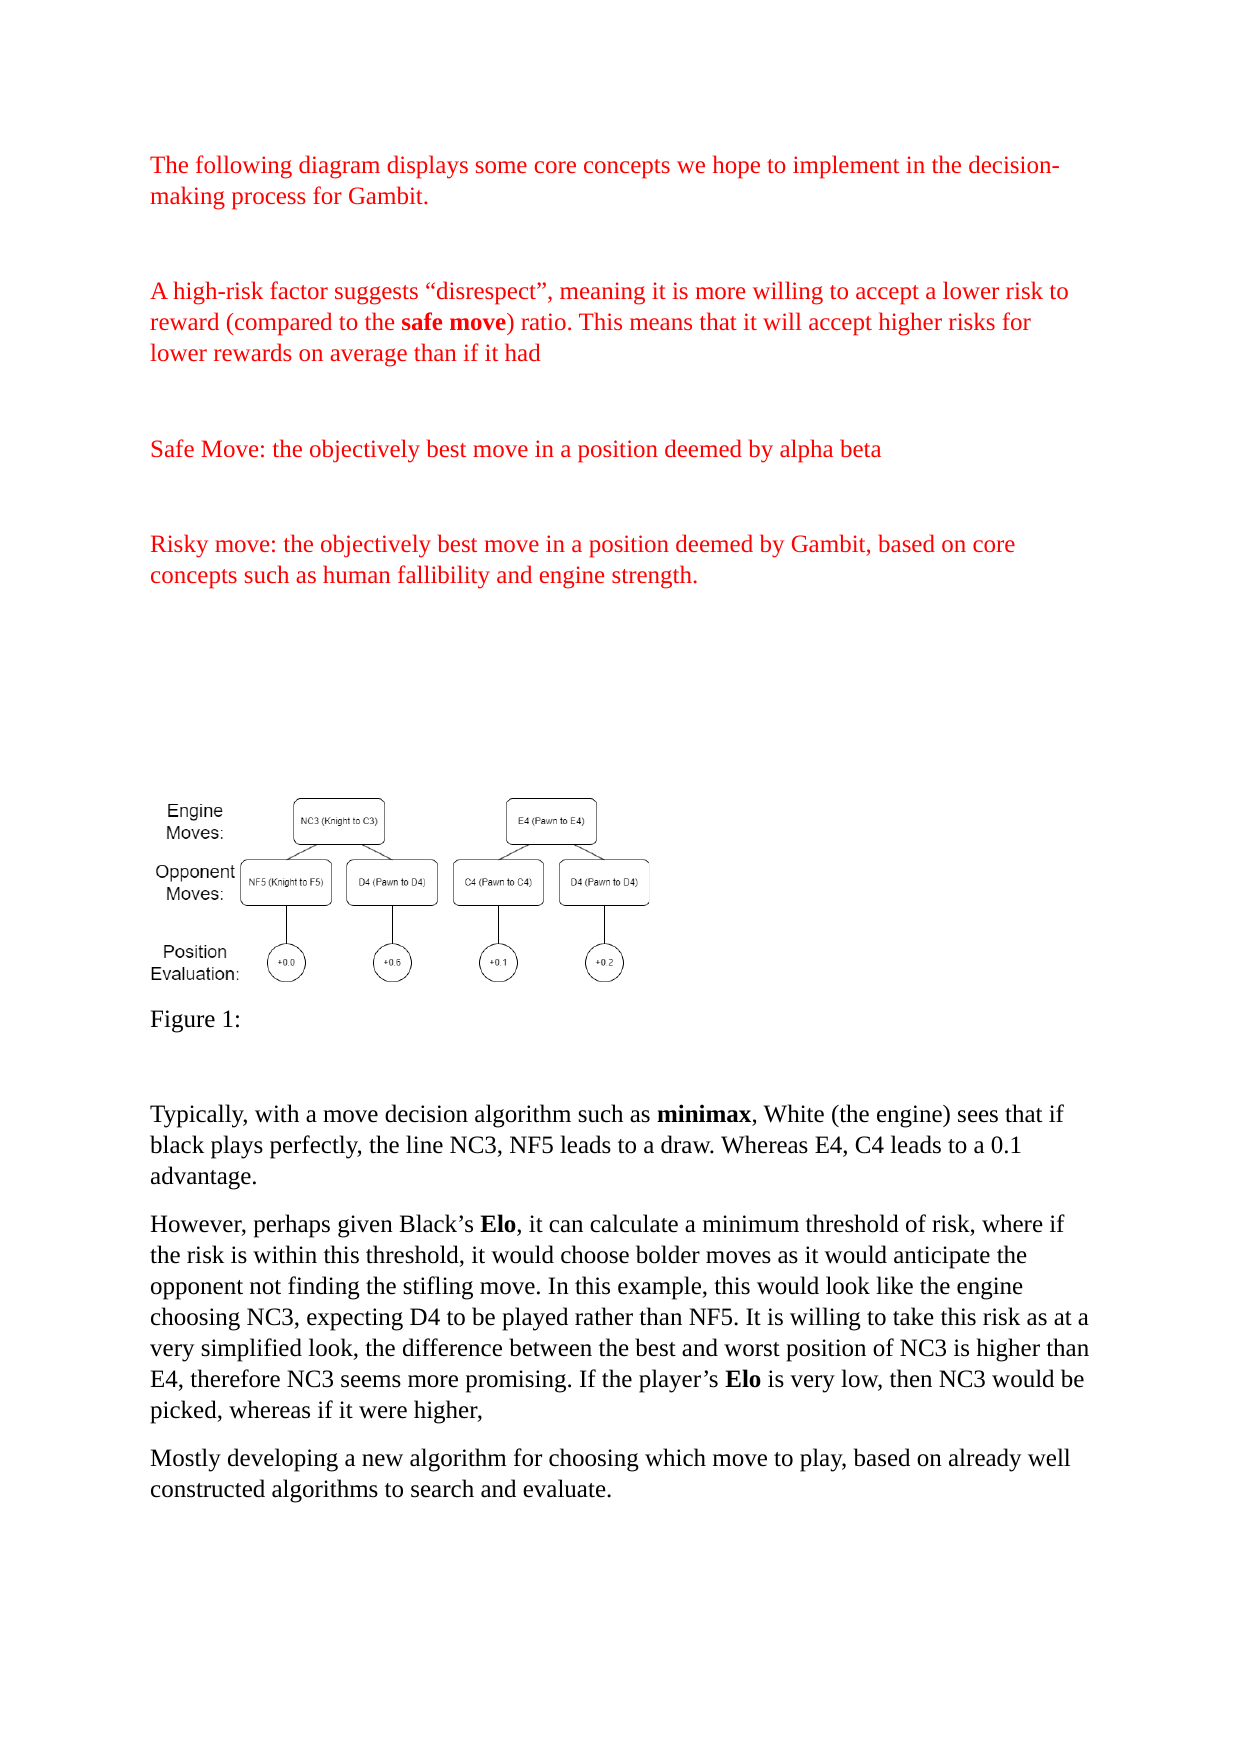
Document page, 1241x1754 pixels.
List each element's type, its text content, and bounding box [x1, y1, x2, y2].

text Risky move: the objectively best move in a position deemed by Gambit, based on core concepts such as human fallibility and engine strength. [150, 529, 1090, 589]
text However, perhaps given Black’s Elo, it can calculate a minimum threshold of risk, where if the risk is within this threshold, it would choose bolder moves as it would anticipate the opponent not finding the stifling move. In this example, this would look like the engine choosing NC3, expecting D4 to be played rather than NF5. It is willing to take this risk as at a very simplified look, the difference between the best and worst position of NC3 is higher than E4, therefore NC3 seems more promising. If the player’s Elo is very low, then NC3 would be picked, whereas if it were higher, [150, 1209, 1090, 1424]
text Typically, with a move decision algorithm such as minimax, White (the engine) sees that if black plays perfectly, the line NC3, NF5 leads to a draw. Whereas E4, C4 leads to a 0.1 advantage. [150, 1099, 1090, 1190]
text Figure 1: [150, 1004, 1090, 1032]
picture [150, 798, 650, 985]
text The following diagram displays some core concepts we hope to implement in the decision-making process for Gambit. [150, 150, 1090, 210]
text Safe Move: the objectively best move in a position deemed by alpha beta [150, 434, 1090, 463]
text Mostly developing a new algorithm for choosing which move to play, based on already well constructed algorithms to search and evaluate. [150, 1443, 1090, 1503]
text A high-risk factor suggests “disrespect”, meaning it is more willing to accept a lower risk to reward (compared to the safe move) ratio. This means that it will accept higher risks for lower rewards on average than if it had [150, 276, 1090, 367]
